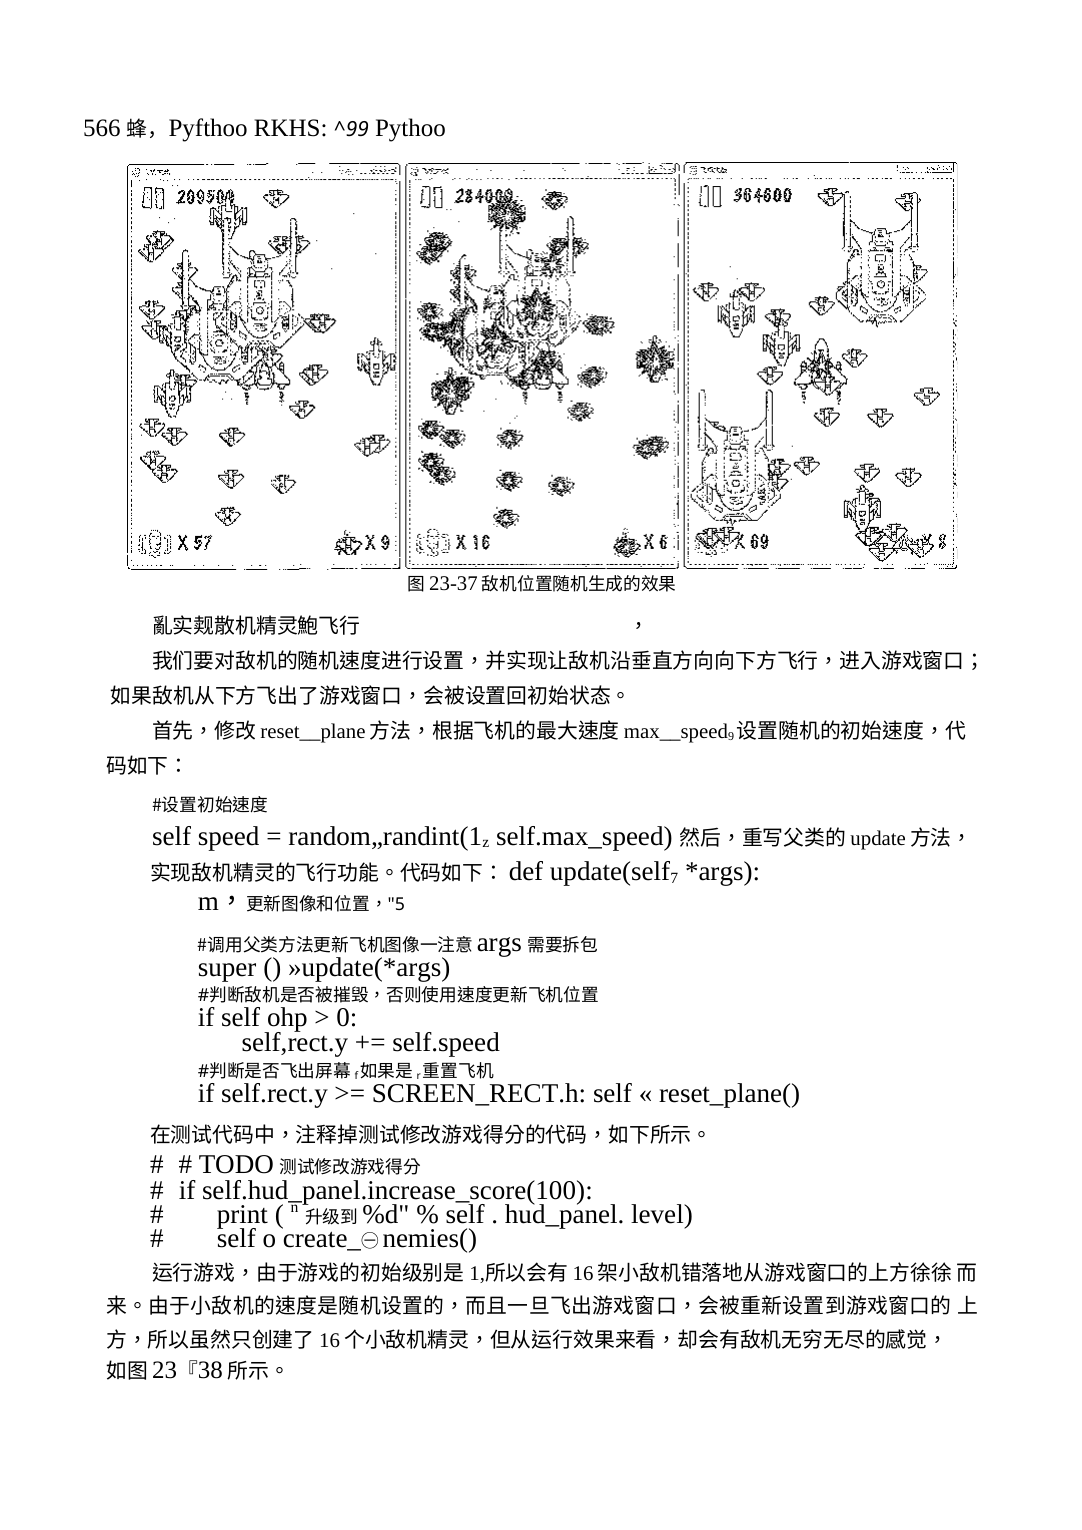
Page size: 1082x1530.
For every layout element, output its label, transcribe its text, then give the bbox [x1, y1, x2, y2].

text #判断敌机是否被摧毁，否则使用速度更新飞机位置 [106, 981, 978, 1007]
text m，更新图像和位置，"5 [106, 888, 978, 915]
picture [127, 162, 958, 570]
text if self.rect.y >= SCREEN_RECT.h: self « reset_plane() [198, 1082, 978, 1107]
text if self ohp > 0: [106, 1007, 978, 1032]
text 在测试代码中，注释掉测试修改游戏得分的代码，如下所示。 [106, 1118, 978, 1148]
list print ( n 升级到 %d" % self . hud_panel. level) [106, 1204, 978, 1228]
text 如图23『38所示。 [106, 1355, 978, 1385]
list # TODO测试修改游戏得分 [106, 1148, 978, 1179]
text #调用父类方法更新飞机图像一注意args需要拆包 [106, 926, 978, 957]
text 我们要对敌机的随机速度进行设置，并实现让敌机沿垂直方向向下方飞行，进入游戏窗口； 如果敌机从下方飞出了游戏窗口，会被设置回初始状态。 [106, 641, 978, 711]
text 首先，修改reset__plane方法，根据飞机的最大速度max__speed9设置随机的初始速度，代 码如下： [106, 711, 978, 781]
text super () »update(*args) [106, 957, 978, 981]
text self,rect.y += self.speed [241, 1032, 978, 1057]
text 图23-37敌机位置随机生成的效果 [106, 570, 978, 595]
text #判断是否飞出屏幕f如果是r重置飞机 [106, 1057, 978, 1082]
list if self.hud_panel.increase_score(100): [106, 1179, 978, 1204]
text self speed = random„randint(1z self.max_speed) 然后，重写父类的update方法，实现敌机精灵的飞行功能。代码如下： def update(self7 *args): [150, 817, 978, 888]
text #设置初始速度 [106, 791, 978, 817]
text 运行游戏，由于游戏的初始级别是1,所以会有16架小敌机错落地从游戏窗口的上方徐徐 而来。由于小敌机的速度是随机设置的，而且一旦飞出游戏窗口，会被重新设置到游戏窗口的 上方，所以虽然只创建了 16个小敌机精灵，但从运行效果来看，却会有敌机无穷无尽的感觉， [106, 1253, 978, 1355]
list self o create_㊀nemies() [106, 1228, 978, 1253]
text 亂实觌散机精灵鮑飞行 ， [106, 606, 978, 641]
